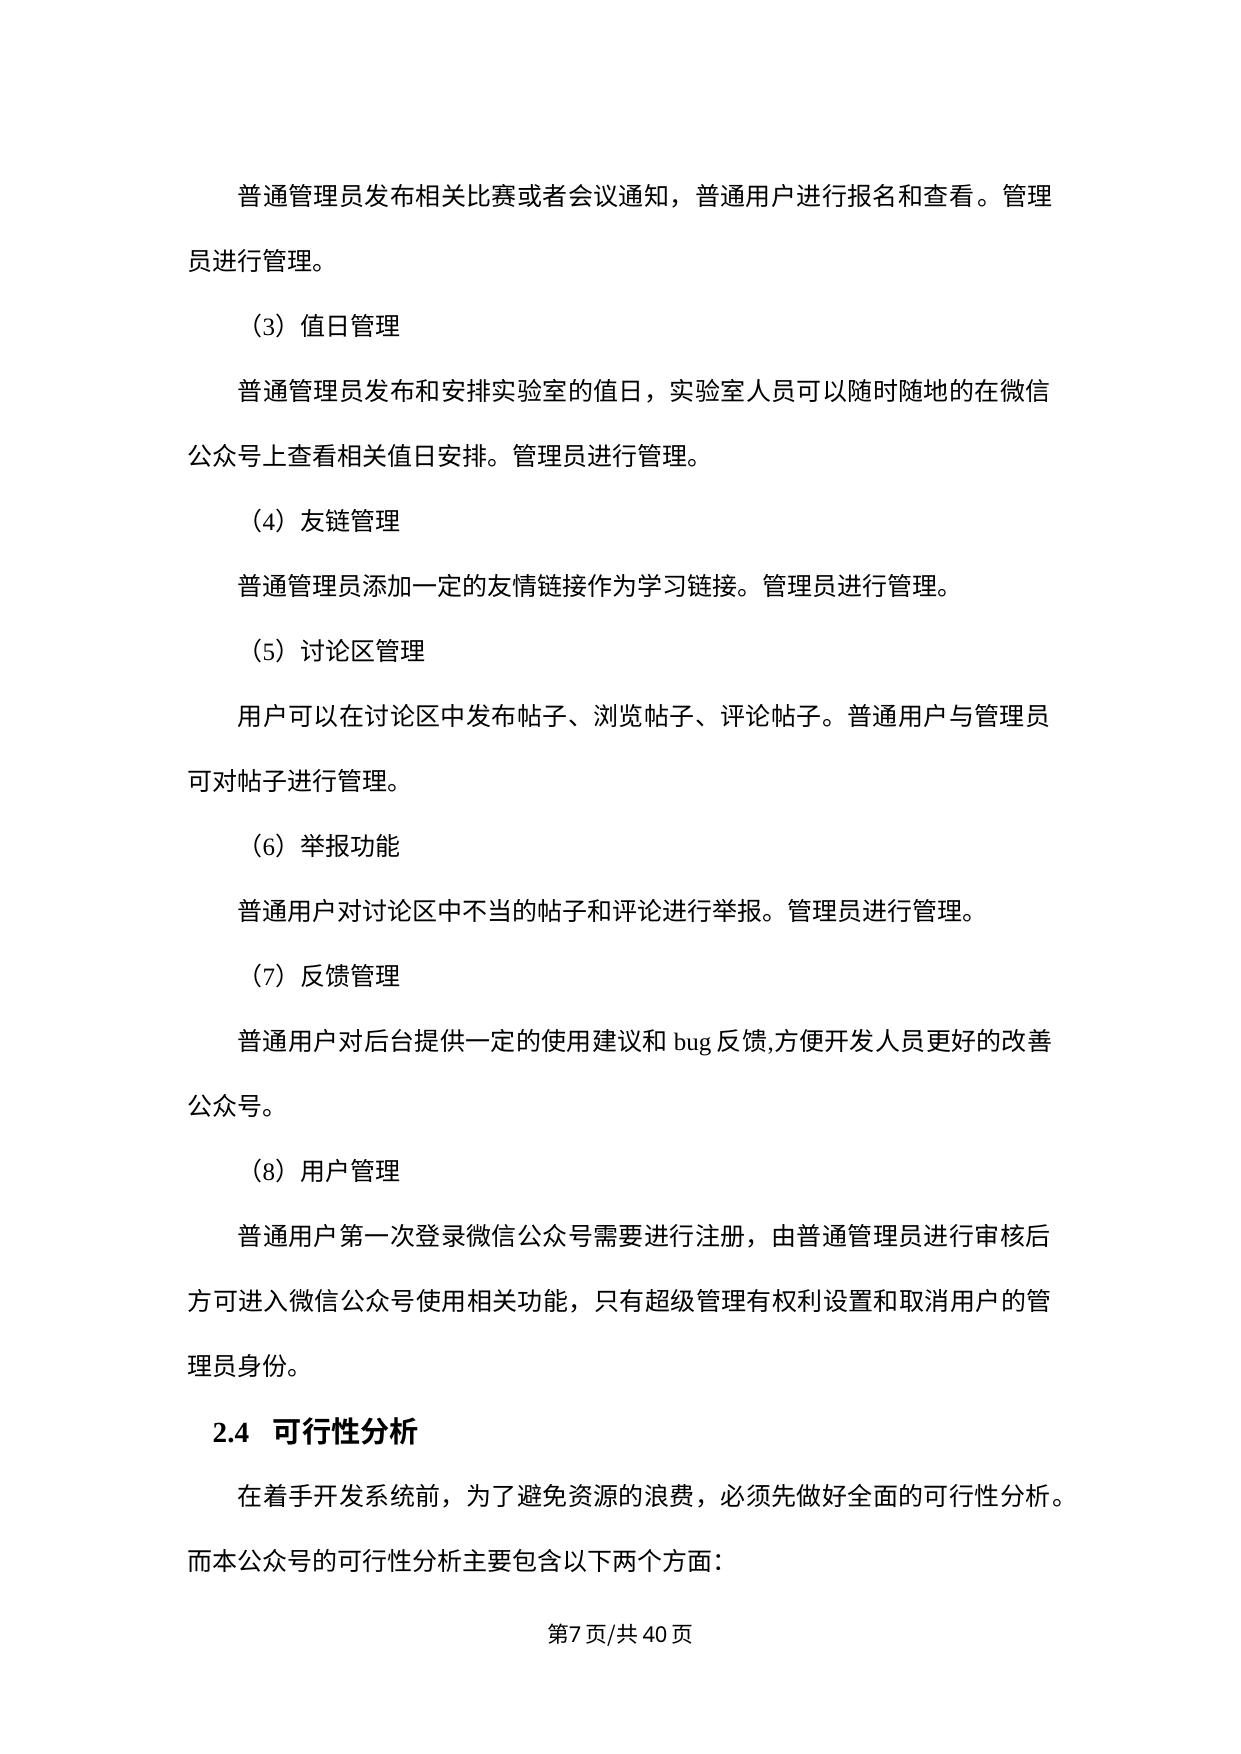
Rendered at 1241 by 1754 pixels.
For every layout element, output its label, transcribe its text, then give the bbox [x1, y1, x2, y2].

text （7）反馈管理 [187, 942, 1053, 1007]
text 普通用户第一次登录微信公众号需要进行注册，由普通管理员进行审核后方可进入微信公众号使用相关功能，只有超级管理有权利设置和取消用户的管理员身份。 [187, 1202, 1053, 1397]
text 普通管理员发布相关比赛或者会议通知，普通用户进行报名和查看。管理员进行管理。 [187, 162, 1053, 292]
text （4）友链管理 [187, 487, 1053, 552]
text 普通用户对后台提供一定的使用建议和bug反馈,方便开发人员更好的改善公众号。 [187, 1007, 1053, 1137]
text （5）讨论区管理 [187, 617, 1053, 682]
text （3）值日管理 [187, 292, 1053, 357]
text （8）用户管理 [187, 1137, 1053, 1202]
text 在着手开发系统前，为了避免资源的浪费，必须先做好全面的可行性分析。而本公众号的可行性分析主要包含以下两个方面： [187, 1462, 1053, 1592]
text 用户可以在讨论区中发布帖子、浏览帖子、评论帖子。普通用户与管理员可对帖子进行管理。 [187, 682, 1053, 812]
subtitle 可行性分析 [212, 1397, 1053, 1462]
text 普通用户对讨论区中不当的帖子和评论进行举报。管理员进行管理。 [187, 877, 1053, 942]
text （6）举报功能 [187, 812, 1053, 877]
text 普通管理员发布和安排实验室的值日，实验室人员可以随时随地的在微信公众号上查看相关值日安排。管理员进行管理。 [187, 357, 1053, 487]
text 普通管理员添加一定的友情链接作为学习链接。管理员进行管理。 [187, 552, 1053, 617]
